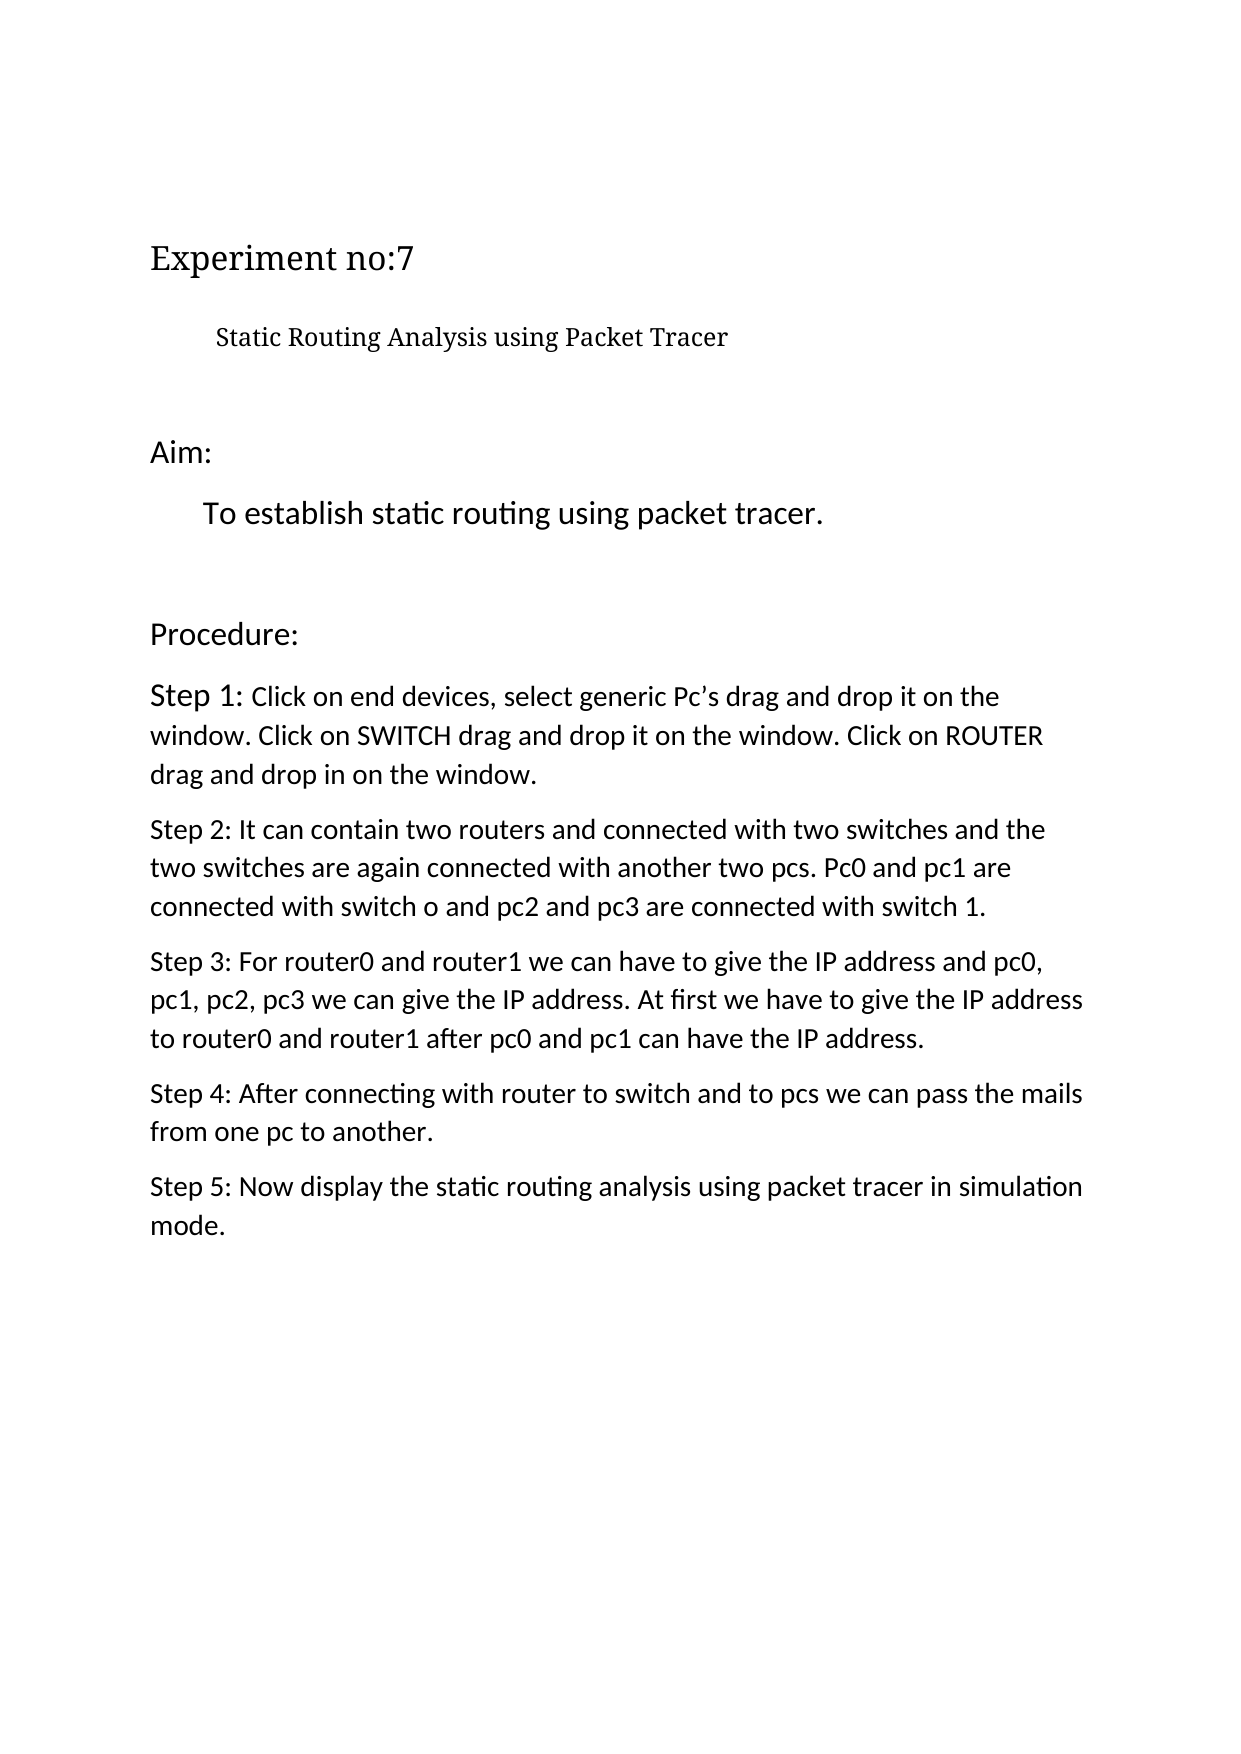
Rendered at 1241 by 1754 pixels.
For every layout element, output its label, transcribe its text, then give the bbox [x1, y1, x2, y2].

list Static Routing Analysis using Packet Tracer [216, 319, 1090, 354]
text To establish static routing using packet tracer. [150, 492, 1090, 533]
text Step 2: It can contain two routers and connected with two switches and the two switches are again connected with another two pcs. Pc0 and pc1 are connected with switch o and pc2 and pc3 are connected with switch 1. [150, 811, 1090, 923]
text Step 1: Click on end devices, select generic Pc’s drag and drop it on the window. Click on SWITCH drag and drop it on the window. Click on ROUTER drag and drop in on the window. [150, 674, 1090, 791]
text Procedure: [150, 613, 1090, 654]
text Step 4: After connecting with router to switch and to pcs we can pass the mails from one pc to another. [150, 1075, 1090, 1149]
text Step 3: For router0 and router1 we can have to give the IP address and pc0, pc1, pc2, pc3 we can give the IP address. At first we have to give the IP address to router0 and router1 after pc0 and pc1 can have the IP address. [150, 943, 1090, 1055]
text Aim: [150, 431, 1090, 472]
text Step 5: Now display the static routing analysis using packet tracer in simulation mode. [150, 1168, 1090, 1242]
text Experiment no:7 [150, 235, 1090, 280]
